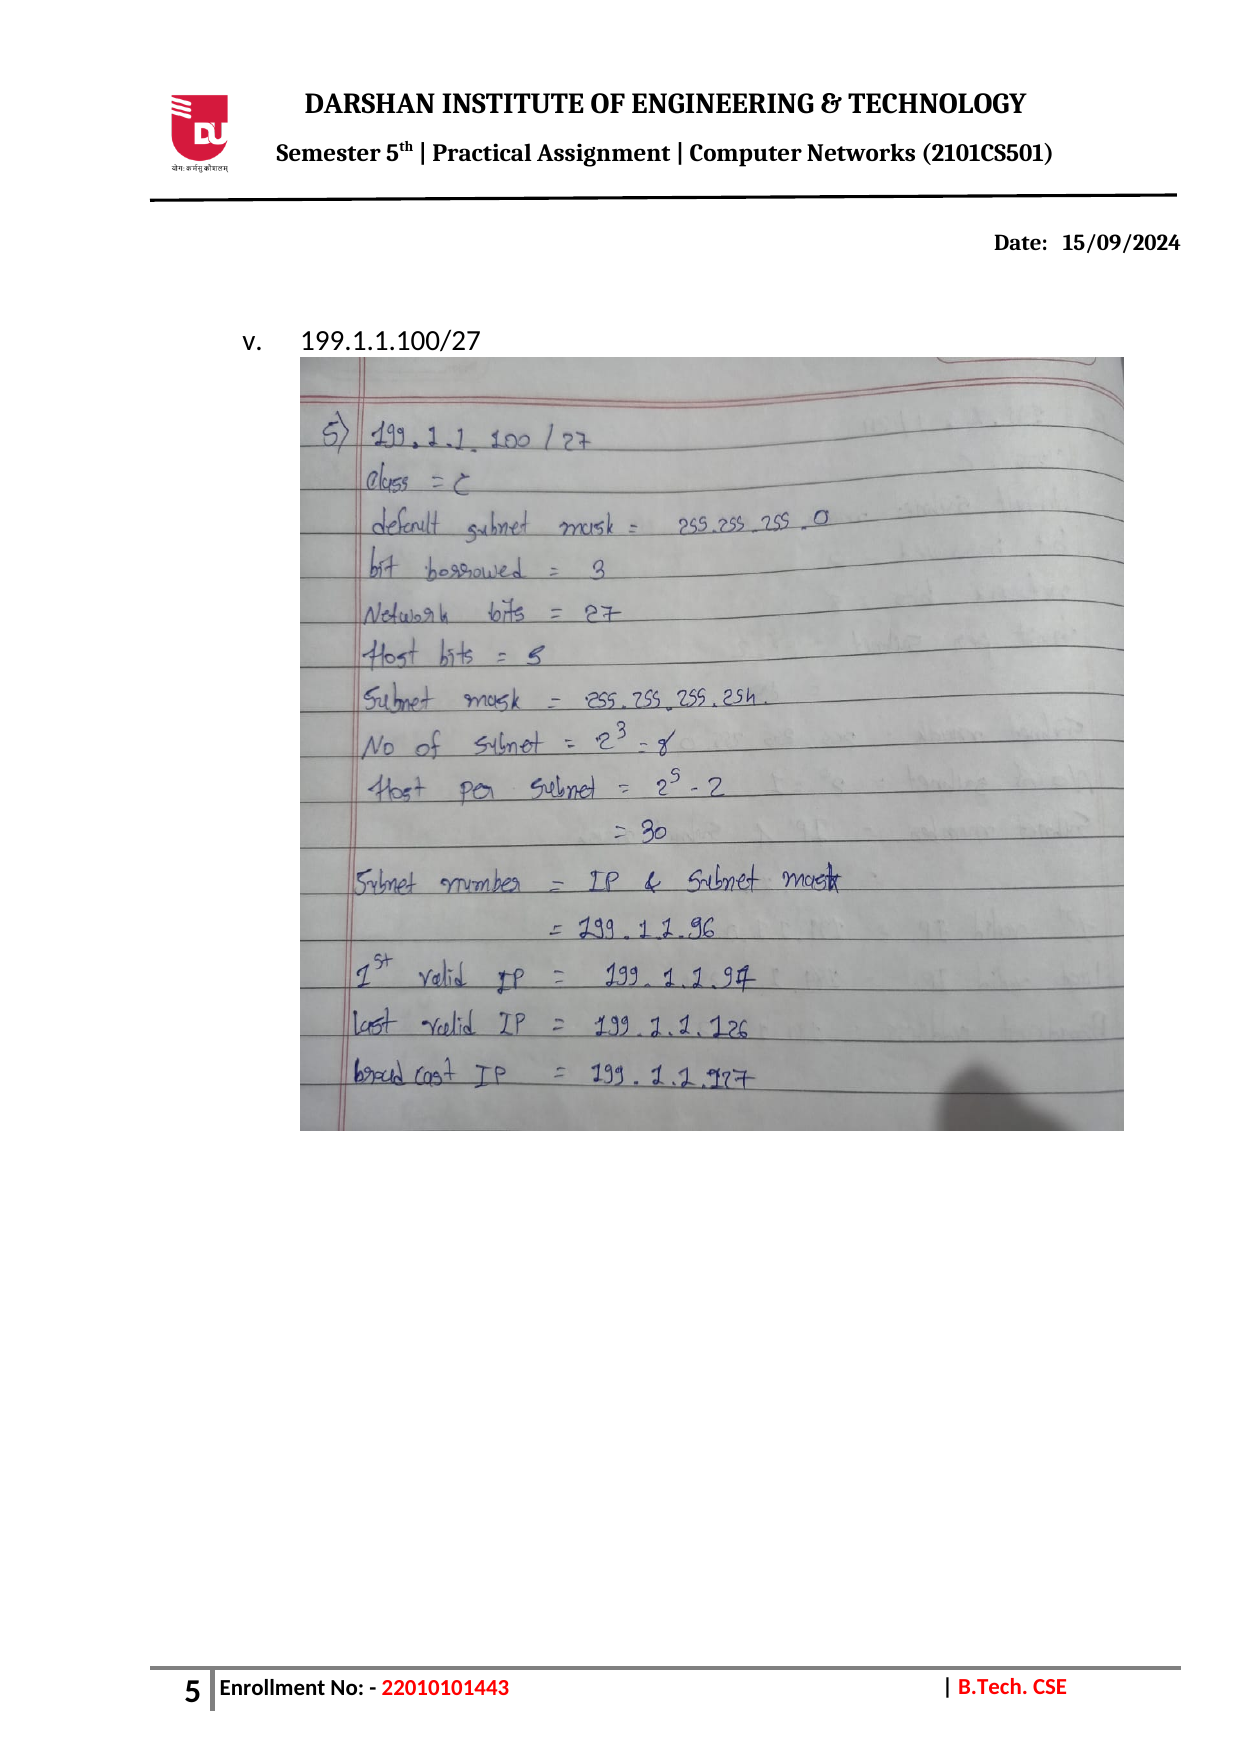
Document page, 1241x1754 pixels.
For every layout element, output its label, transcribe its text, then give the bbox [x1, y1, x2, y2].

list 199.1.1.100/27 [262, 322, 1189, 357]
picture [300, 357, 1124, 1131]
picture [150, 70, 242, 197]
